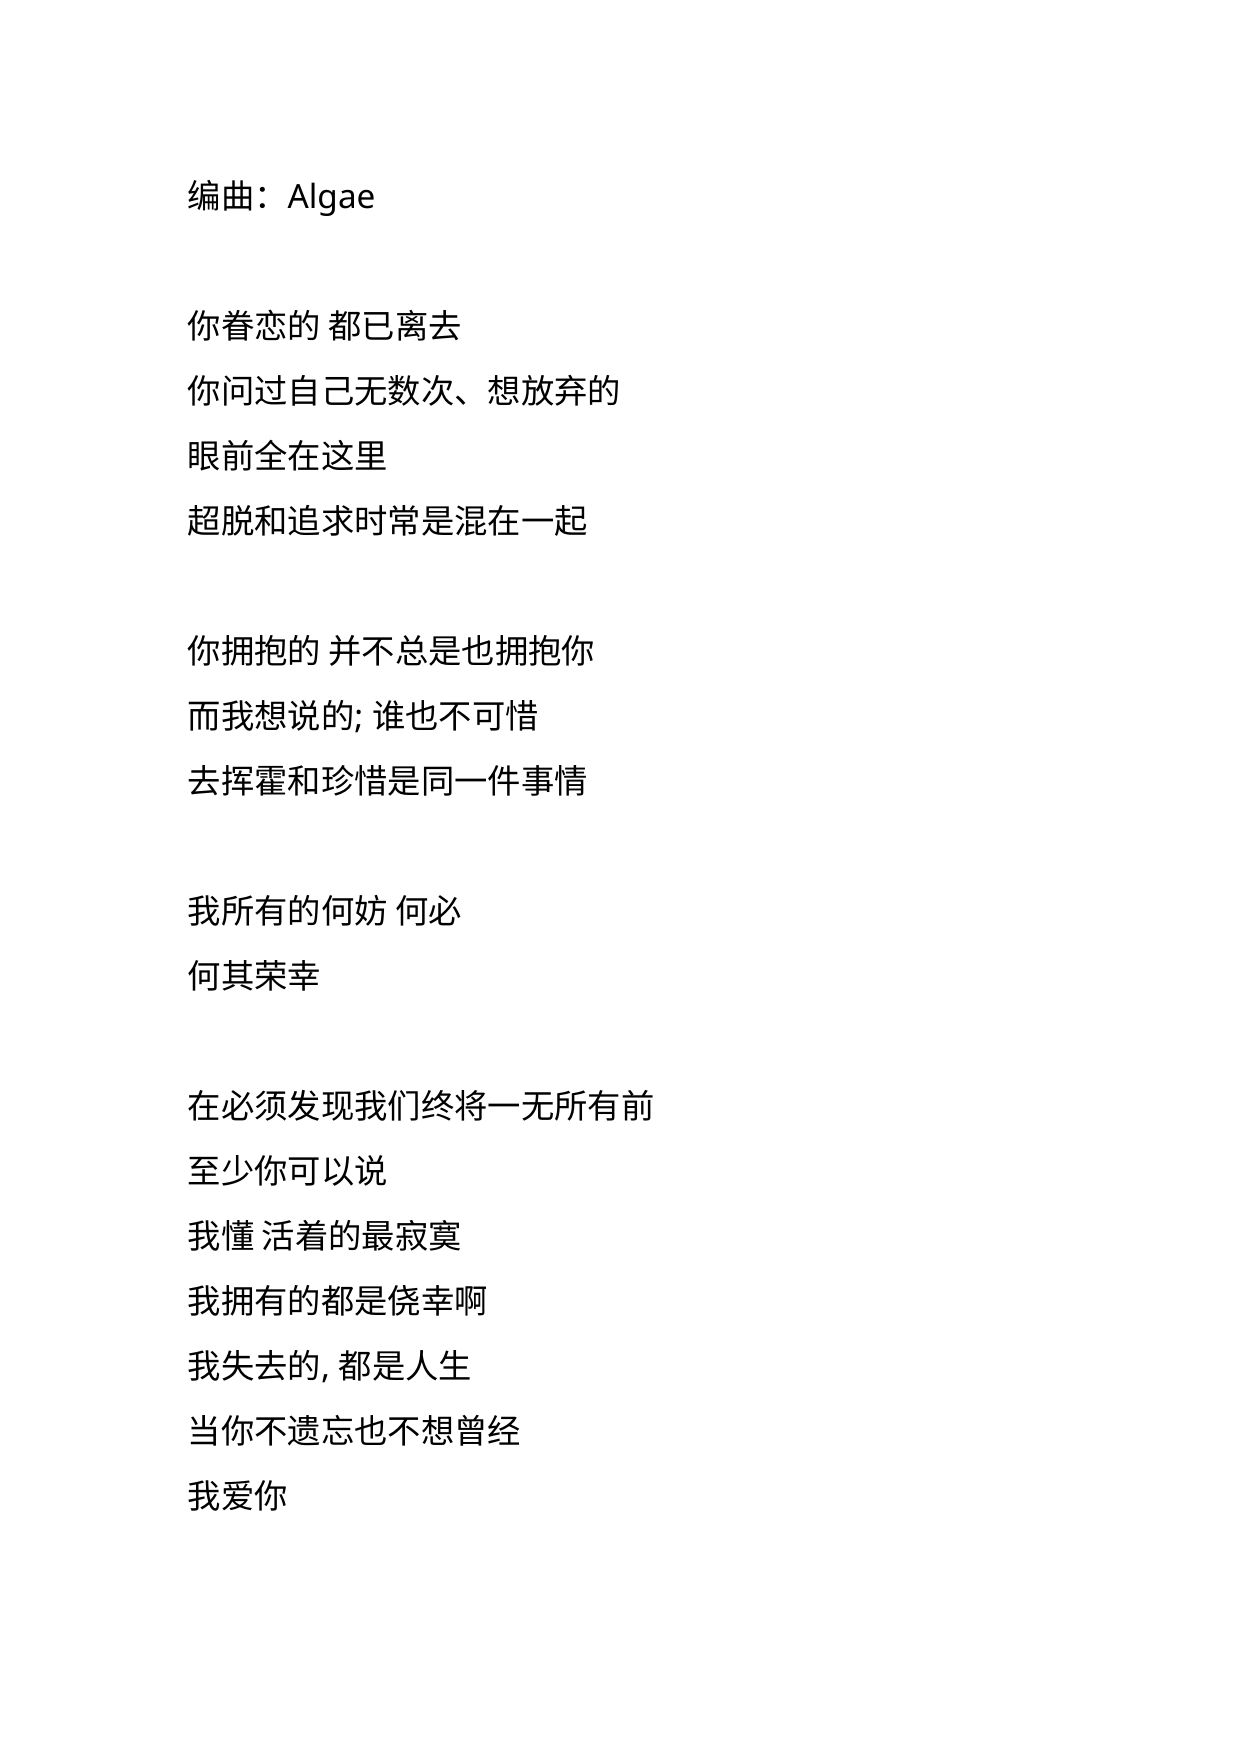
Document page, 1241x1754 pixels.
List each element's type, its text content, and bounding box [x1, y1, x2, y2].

text 当你不遗忘也不想曾经 [187, 1397, 1053, 1462]
text 而我想说的; 谁也不可惜 [187, 682, 1053, 747]
text 你眷恋的 都已离去 [187, 292, 1053, 357]
text 我拥有的都是侥幸啊 [187, 1267, 1053, 1332]
text 我爱你 [187, 1462, 1053, 1527]
text 我失去的, 都是人生 [187, 1332, 1053, 1397]
text 至少你可以说 [187, 1137, 1053, 1202]
text 超脱和追求时常是混在一起 [187, 487, 1053, 552]
text 去挥霍和珍惜是同一件事情 [187, 747, 1053, 812]
text 在必须发现我们终将一无所有前 [187, 1072, 1053, 1137]
text 你拥抱的 并不总是也拥抱你 [187, 617, 1053, 682]
text 何其荣幸 [187, 942, 1053, 1007]
text 你问过自己无数次、想放弃的 [187, 357, 1053, 422]
text 我懂 活着的最寂寞 [187, 1202, 1053, 1267]
text 编曲：Algae [187, 162, 1053, 227]
text 眼前全在这里 [187, 422, 1053, 487]
text 我所有的何妨 何必 [187, 877, 1053, 942]
